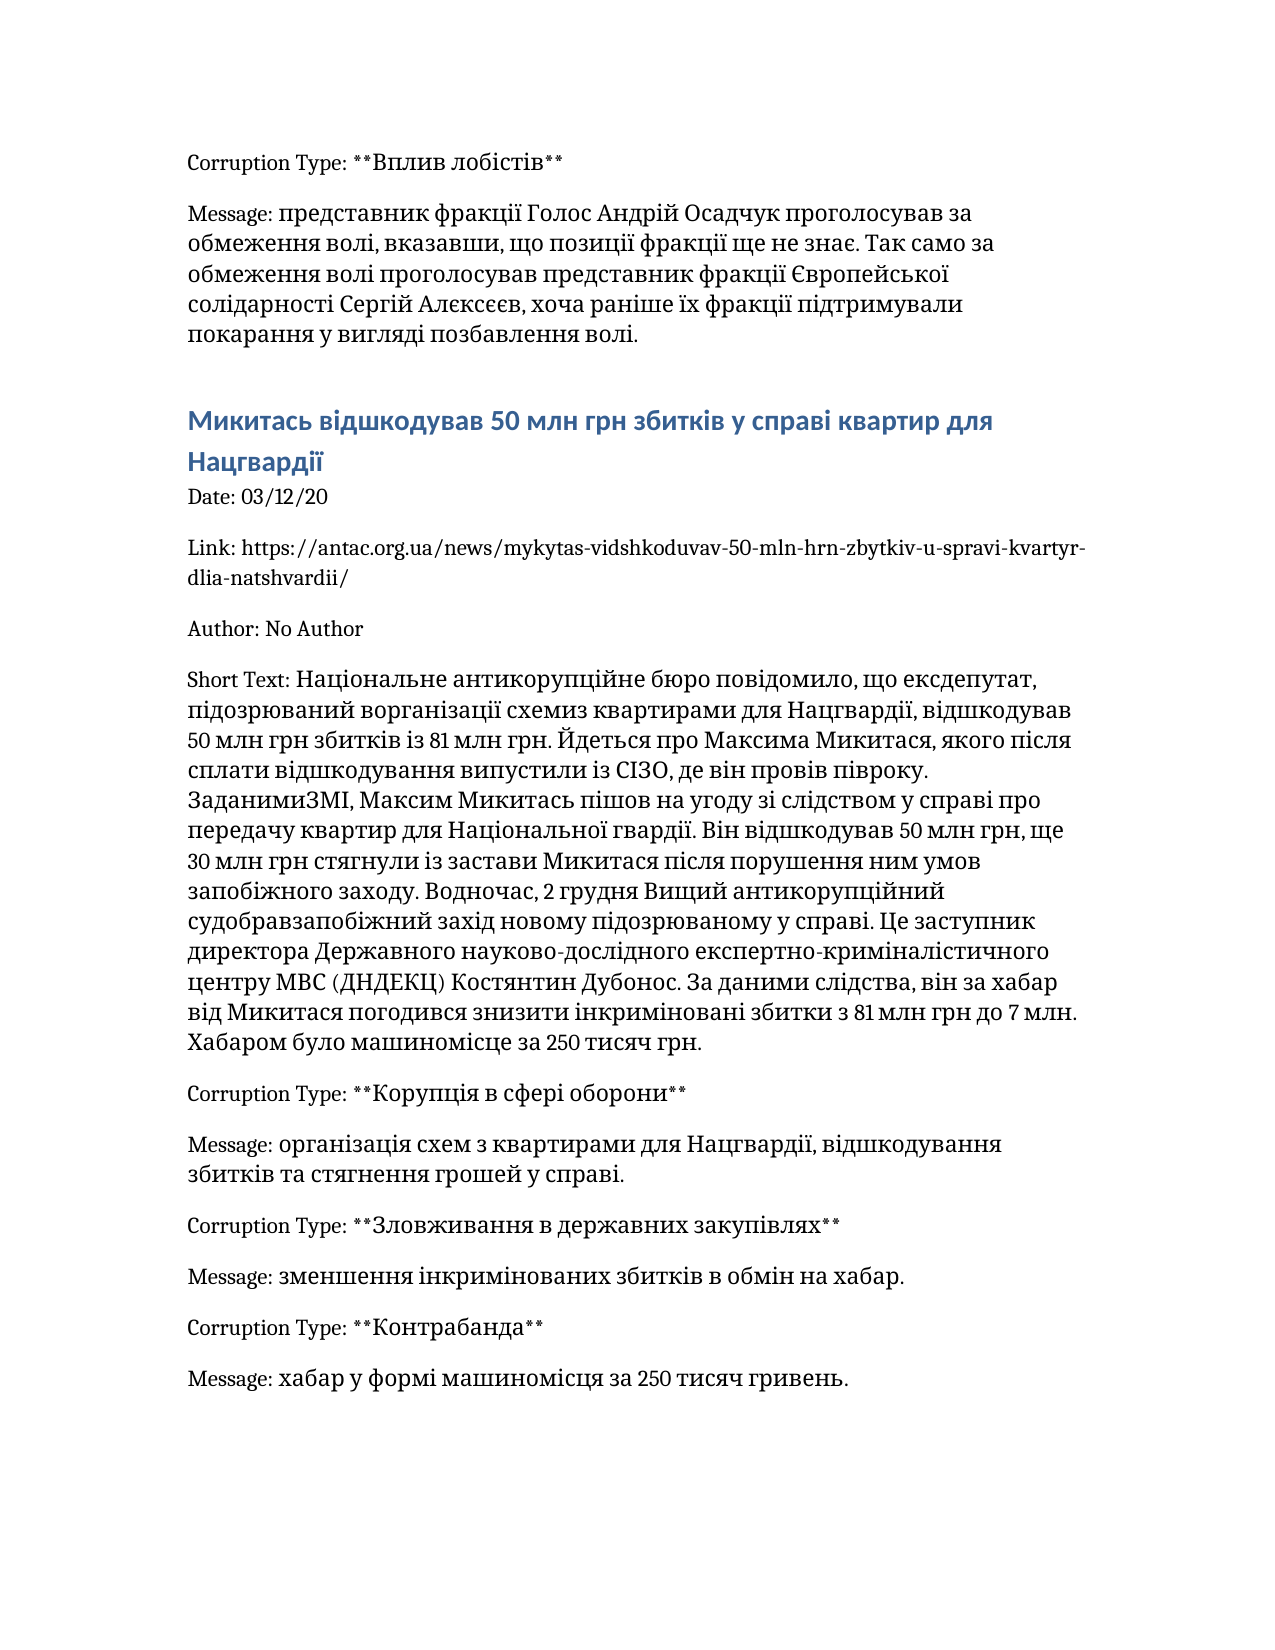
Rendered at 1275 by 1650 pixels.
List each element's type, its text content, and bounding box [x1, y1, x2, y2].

text Short Text: Національне антикорупційне бюро повідомило, що ексдепутат, підозрюваний ворганізації схемиз квартирами для Нацгвардії, відшкодував 50 млн грн збитків із 81 млн грн. Йдеться про Максима Микитася, якого після сплати відшкодування випустили із СІЗО, де він провів півроку. ЗаданимиЗМІ, Максим Микитась пішов на угоду зі слідством у справі про передачу квартир для Національної гвардії. Він відшкодував 50 млн грн, ще 30 млн грн стягнули із застави Микитася після порушення ним умов запобіжного заходу. Водночас, 2 грудня Вищий антикорупційний судобравзапобіжний захід новому підозрюваному у справі. Це заступник директора Державного науково-дослідного експертно-криміналістичного центру МВС (ДНДЕКЦ) Костянтин Дубонос. За даними слідства, він за хабар від Микитася погодився знизити інкриміновані збитки з 81 млн грн до 7 млн. Хабаром було машиномісце за 250 тисяч грн. [187, 667, 1087, 1056]
text Message: зменшення інкримінованих збитків в обмін на хабар. [187, 1264, 1087, 1291]
text Corruption Type: **Корупція в сфері оборони** [187, 1081, 1087, 1107]
text Message: представник фракції Голос Андрій Осадчук проголосував за обмеження волі, вказавши, що позиції фракції ще не знає. Так само за обмеження волі проголосував представник фракції Європейської солідарності Сергій Алєксєєв, хоча раніше їх фракції підтримували покарання у вигляді позбавлення волі. [187, 201, 1087, 348]
text Date: 03/12/20 [187, 484, 1087, 510]
text Corruption Type: **Контрабанда** [187, 1315, 1087, 1342]
text Message: організація схем з квартирами для Нацгвардії, відшкодування збитків та стягнення грошей у справі. [187, 1132, 1087, 1188]
text Link: https://antac.org.ua/news/mykytas-vidshkoduvav-50-mln-hrn-zbytkiv-u-spravi-kvartyr-dlia-natshvardii/ [187, 535, 1087, 592]
text Author: No Author [187, 616, 1087, 643]
text Corruption Type: **Вплив лобістів** [187, 150, 1087, 176]
subtitle Микитась відшкодував 50 млн грн збитків у справі квартир для Нацгвардії [187, 402, 1087, 479]
text Corruption Type: **Зловживання в державних закупівлях** [187, 1213, 1087, 1239]
text Message: хабар у формі машиномісця за 250 тисяч гривень. [187, 1366, 1087, 1393]
